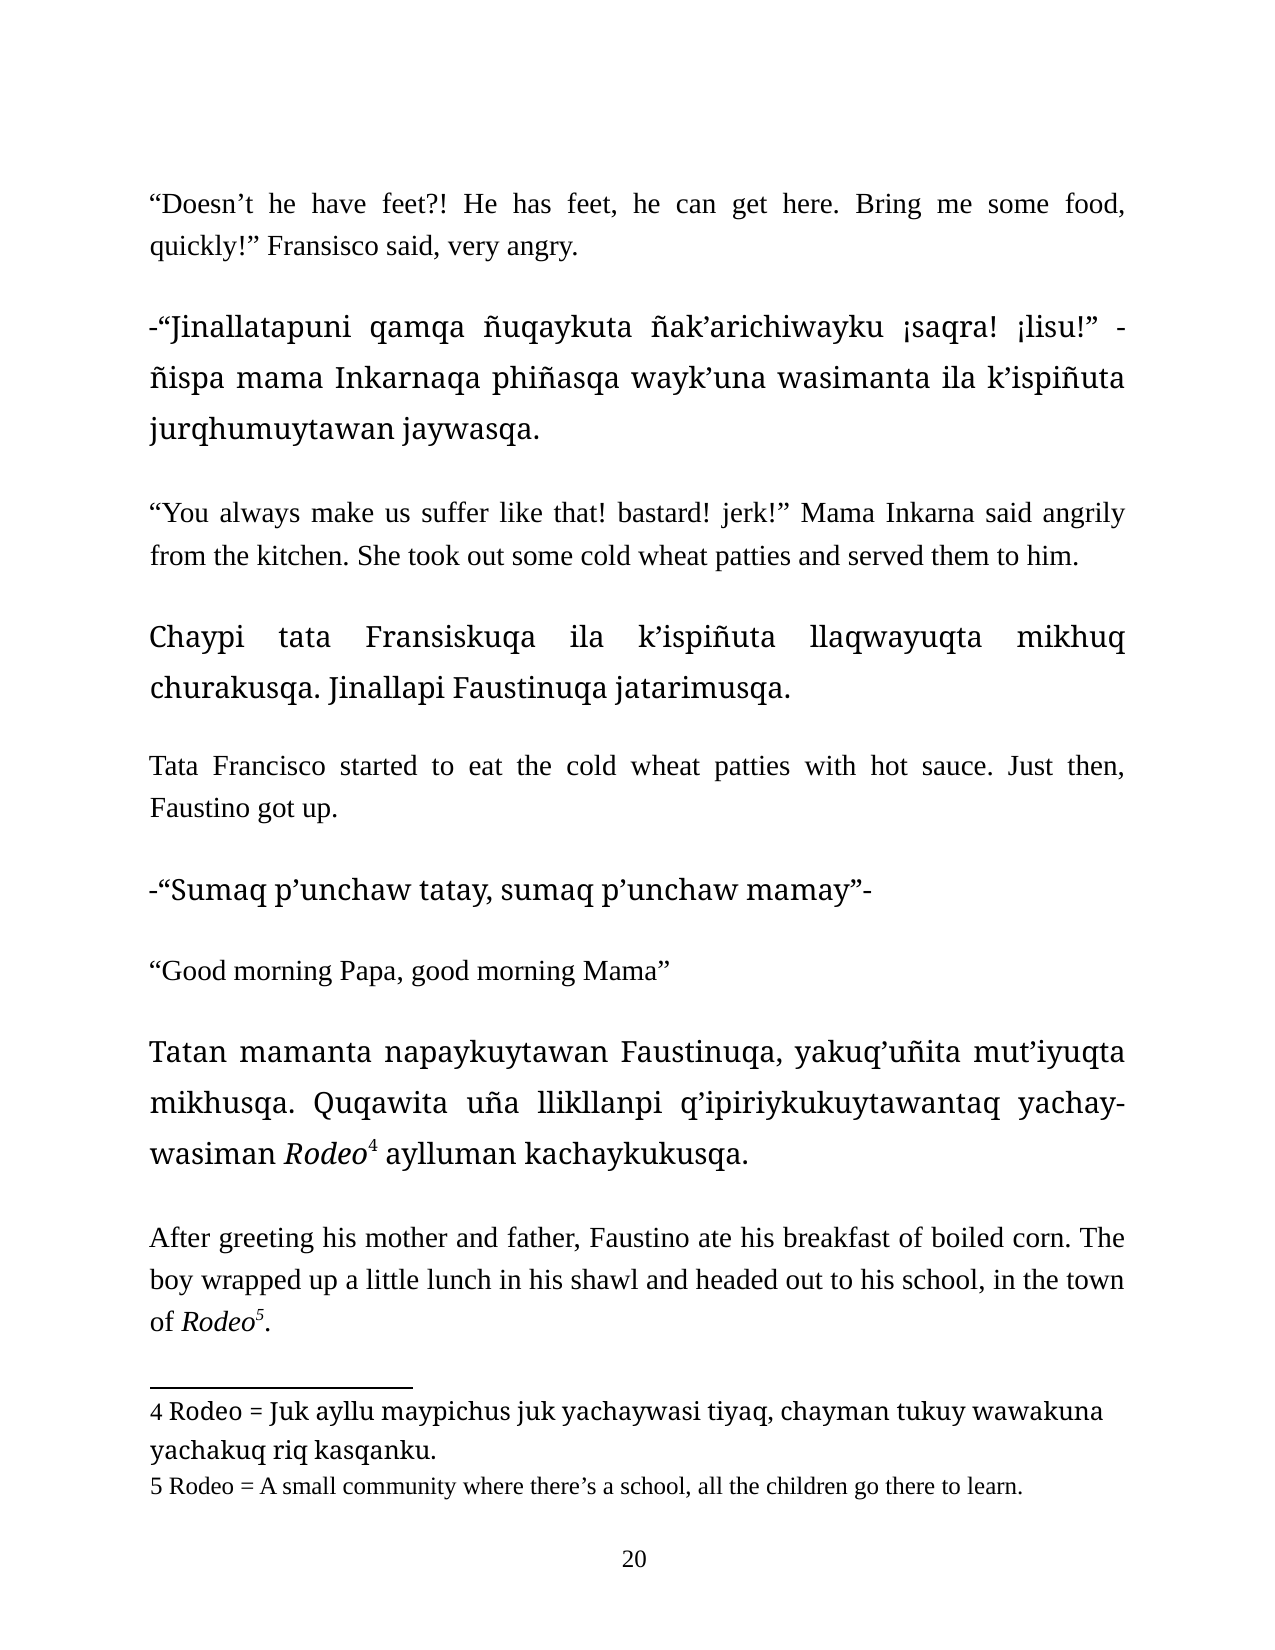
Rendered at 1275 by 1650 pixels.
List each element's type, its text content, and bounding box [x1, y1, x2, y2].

text “Doesn’t he have feet?! He has feet, he can get here. Bring me some food, quickly!” Fransisco said, very angry. [148, 186, 1126, 262]
text -“Sumaq p’unchaw tatay, sumaq p’unchaw mamay”- [148, 869, 1126, 908]
text -“Jinallatapuni qamqa ñuqaykuta ñak’arichiwayku ¡saqra! ¡lisu!” -ñispa mama Inkarnaqa phiñasqa wayk’una wasimanta ila k’ispiñuta jurqhumuytawan jaywasqa. [148, 307, 1126, 448]
text “You always make us suffer like that! bastard! jerk!” Mama Inkarna said angrily from the kitchen. She took out some cold wheat patties and served them to him. [148, 495, 1126, 571]
text After greeting his mother and father, Faustino ate his breakfast of boiled corn. The boy wrapped up a little lunch in his shawl and headed out to his school, in the town of Rodeo. [148, 1220, 1126, 1338]
text “Good morning Papa, good morning Mama” [148, 953, 1126, 987]
text Tatan mamanta napaykuytawan Faustinuqa, yakuq’uñita mut’iyuqta mikhusqa. Quqawita uña llikllanpi q’ipiriykukuytawantaq yachay-wasiman Rodeo aylluman kachaykukusqa. [148, 1032, 1126, 1173]
text Chaypi tata Fransiskuqa ila k’ispiñuta llaqwayuqta mikhuq churakusqa. Jinallapi Faustinuqa jatarimusqa. [148, 616, 1126, 707]
text Tata Francisco started to eat the cold wheat patties with hot sauce. Just then, Faustino got up. [148, 748, 1126, 824]
